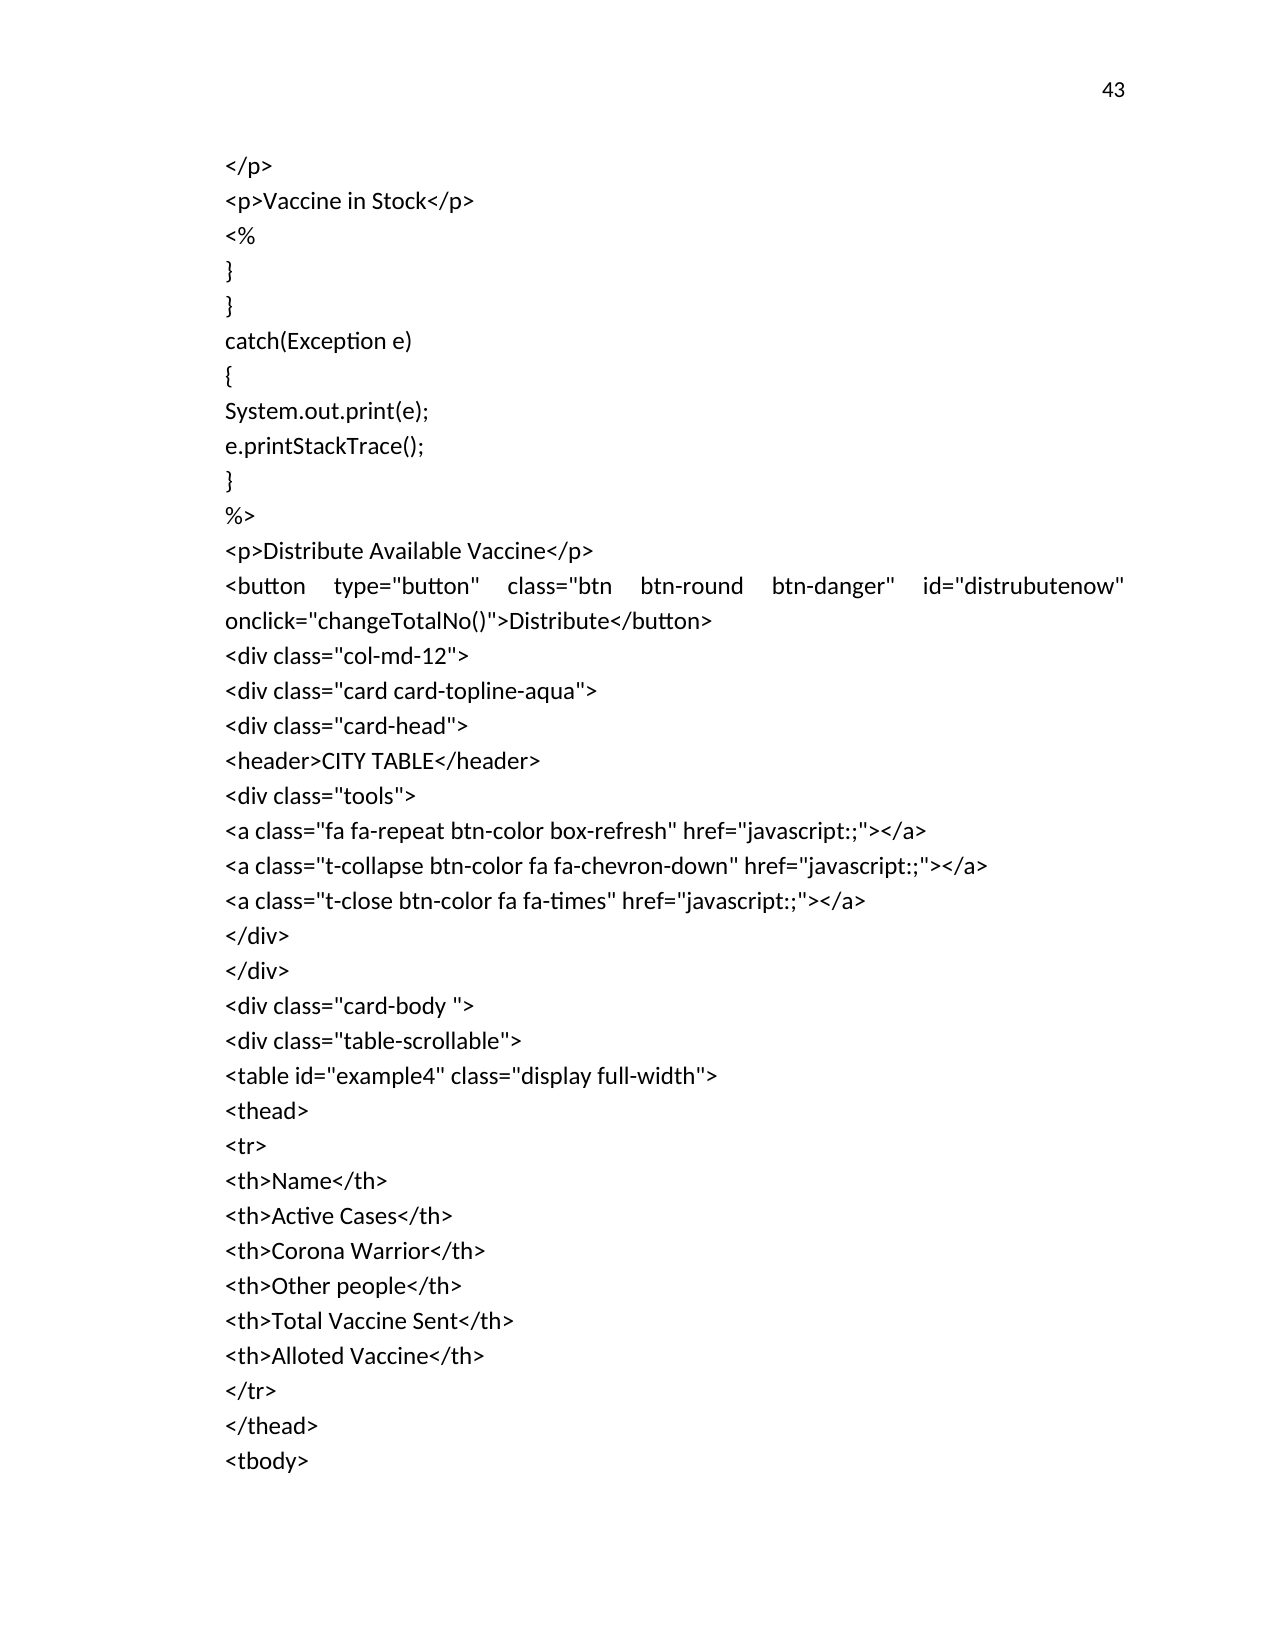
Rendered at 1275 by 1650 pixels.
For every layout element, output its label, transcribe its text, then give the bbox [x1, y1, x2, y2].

list </div> [225, 920, 1125, 951]
list { [225, 360, 1125, 391]
list </div> [225, 955, 1125, 986]
list <p>Distribute Available Vaccine</p> [225, 535, 1125, 566]
list </p> [225, 150, 1125, 181]
list <th>Total Vaccine Sent</th> [225, 1305, 1125, 1336]
list <th>Corona Warrior</th> [225, 1235, 1125, 1266]
list catch(Exception e) [225, 325, 1125, 356]
list <th>Active Cases</th> [225, 1200, 1125, 1231]
list %> [225, 500, 1125, 531]
list </thead> [225, 1410, 1125, 1441]
list <div class="col-md-12"> [225, 640, 1125, 671]
list } [225, 465, 1125, 496]
list <div class="card-body "> [225, 990, 1125, 1021]
list <thead> [225, 1095, 1125, 1126]
list <div class="card card-topline-aqua"> [225, 675, 1125, 706]
list <p>Vaccine in Stock</p> [225, 185, 1125, 216]
list <% [225, 220, 1125, 251]
list <a class="fa fa-repeat btn-color box-refresh" href="javascript:;"></a> [225, 815, 1125, 846]
list } [225, 255, 1125, 286]
list <a class="t-collapse btn-color fa fa-chevron-down" href="javascript:;"></a> [225, 850, 1125, 881]
list <table id="example4" class="display full-width"> [225, 1060, 1125, 1091]
list <th>Other people</th> [225, 1270, 1125, 1301]
list <tbody> [225, 1445, 1125, 1476]
list <div class="card-head"> [225, 710, 1125, 741]
list <tr> [225, 1130, 1125, 1161]
list System.out.print(e); [225, 395, 1125, 426]
list <th>Name</th> [225, 1165, 1125, 1196]
list <th>Alloted Vaccine</th> [225, 1340, 1125, 1371]
list <div class="table-scrollable"> [225, 1025, 1125, 1056]
list <button type="button" class="btn btn-round btn-danger" id="distrubutenow" onclick="changeTotalNo()">Distribute</button> [225, 570, 1125, 636]
list e.printStackTrace(); [225, 430, 1125, 461]
list <a class="t-close btn-color fa fa-times" href="javascript:;"></a> [225, 885, 1125, 916]
list </tr> [225, 1375, 1125, 1406]
list <div class="tools"> [225, 780, 1125, 811]
list } [225, 290, 1125, 321]
list <header>CITY TABLE</header> [225, 745, 1125, 776]
